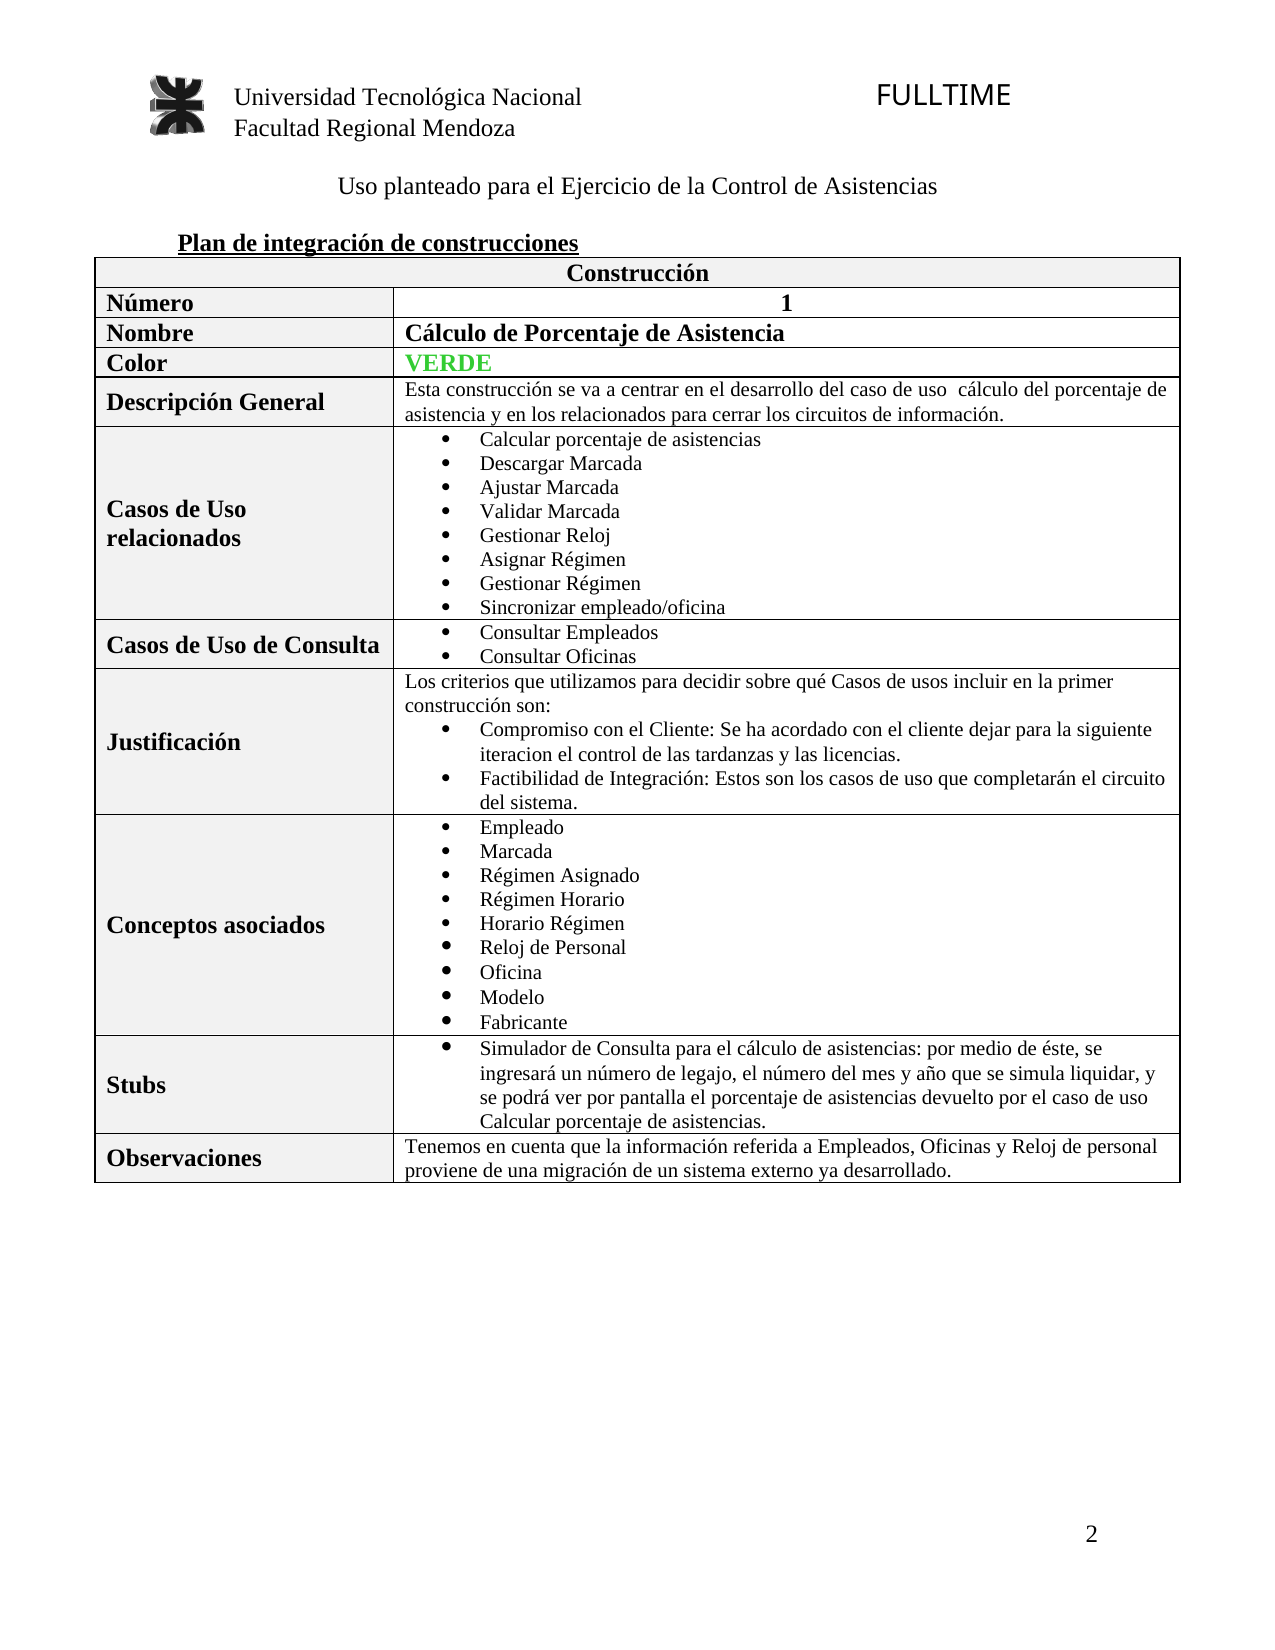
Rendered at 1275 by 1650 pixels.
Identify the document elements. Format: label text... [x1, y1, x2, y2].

table_cell Esta construcción se va a centrar en el desarrollo del caso de uso cálculo del porcentaje de asistencia y en los relacionados para cerrar los circuitos de información. [394, 378, 1179, 426]
table_cell Descripción General [96, 378, 393, 426]
table_header Construcción [96, 258, 1179, 287]
table_cell Nombre [96, 318, 393, 347]
table_cell Casos de Uso relacionados [96, 427, 393, 619]
table_cell Simulador de Consulta para el cálculo de asistencias: por medio de éste, se ingresará un número de legajo, el número del mes y año que se simula liquidar, y se podrá ver por pantalla el porcentaje de asistencias devuelto por el caso de uso Calcular porcentaje de asistencias. [394, 1036, 1179, 1133]
table_cell Cálculo de Porcentaje de Asistencia [394, 318, 1179, 347]
table_cell Conceptos asociados [96, 815, 393, 1034]
table_cell Número [96, 288, 393, 317]
table_cell Casos de Uso de Consulta [96, 620, 393, 668]
table_cell 1 [394, 288, 1179, 317]
table_cell Color [96, 348, 393, 376]
text Uso planteado para el Ejercicio de la Control de Asistencias [177, 171, 1098, 200]
table_cell Calcular porcentaje de asistencias Descargar Marcada Ajustar Marcada Validar Marcada Gestionar Reloj Asignar Régimen Gestionar Régimen Sincronizar empleado/oficina [394, 427, 1179, 619]
text Plan de integración de construcciones [177, 228, 1098, 257]
table_cell Consultar Empleados Consultar Oficinas [394, 620, 1179, 668]
table_cell Los criterios que utilizamos para decidir sobre qué Casos de usos incluir en la primer construcción son: Compromiso con el Cliente: Se ha acordado con el cliente dejar para la siguiente iteracion el control de las tardanzas y las licencias. Factibilidad de Integración: Estos son los casos de uso que completarán el circuito del sistema. [394, 669, 1179, 814]
table_cell Observaciones [96, 1134, 393, 1182]
table_cell VERDE [394, 348, 1179, 376]
table_cell Empleado Marcada Régimen Asignado Régimen Horario Horario Régimen Reloj de Personal Oficina Modelo Fabricante [394, 815, 1179, 1034]
table_cell Justificación [96, 669, 393, 814]
table_cell Stubs [96, 1036, 393, 1133]
